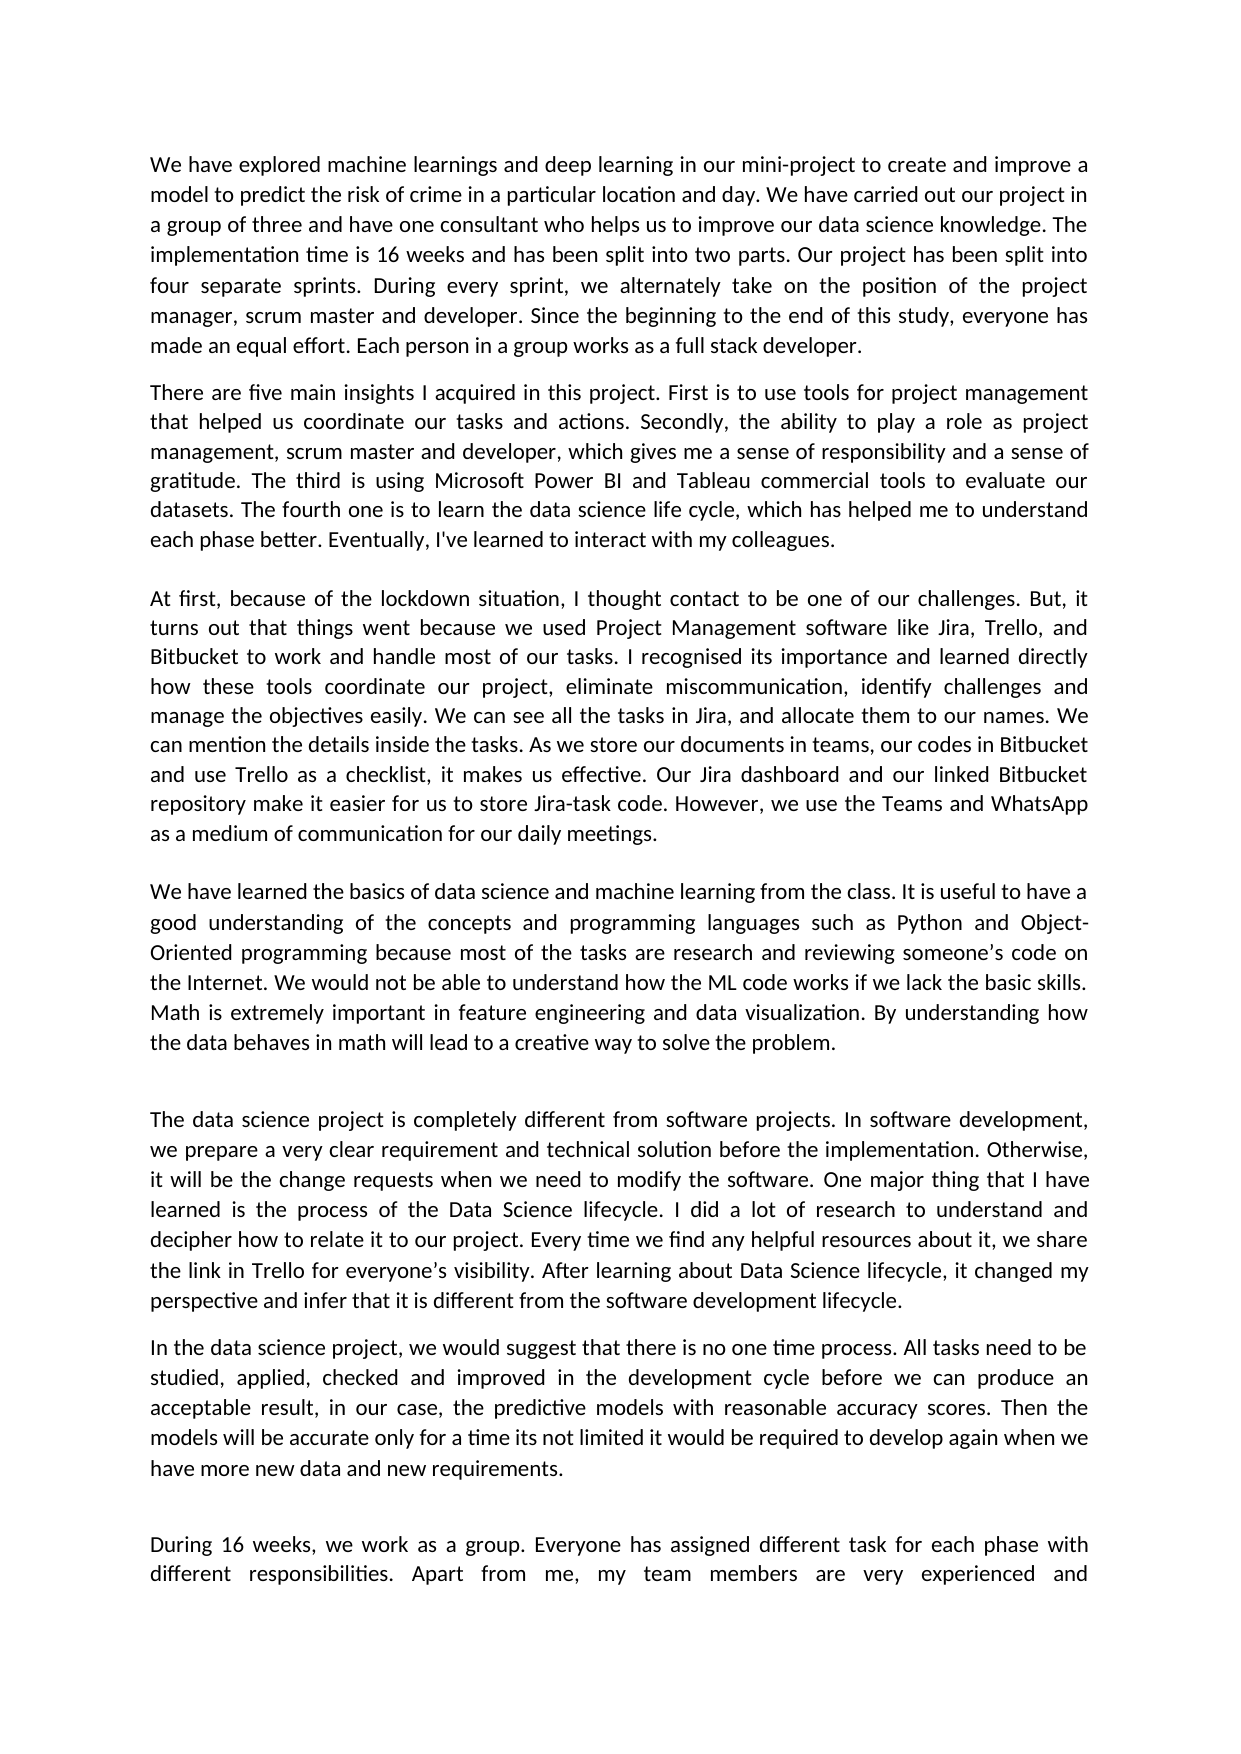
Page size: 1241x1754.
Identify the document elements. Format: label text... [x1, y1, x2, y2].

text The data science project is completely different from software projects. In software development, we prepare a very clear requirement and technical solution before the implementation. Otherwise, it will be the change requests when we need to modify the software. One major thing that I have learned is the process of the Data Science lifecycle. I did a lot of research to understand and decipher how to relate it to our project. Every time we find any helpful resources about it, we share the link in Trello for everyone’s visibility. After learning about Data Science lifecycle, it changed my perspective and infer that it is different from the software development lifecycle. [150, 1105, 1090, 1314]
text There are five main insights I acquired in this project. First is to use tools for project management that helped us coordinate our tasks and actions. Secondly, the ability to play a role as project management, scrum master and developer, which gives me a sense of responsibility and a sense of gratitude. The third is using Microsoft Power BI and Tableau commercial tools to evaluate our datasets. The fourth one is to learn the data science life cycle, which has helped me to understand each phase better. Eventually, I've learned to interact with my colleagues. [150, 378, 1090, 553]
text We have learned the basics of data science and machine learning from the class. It is useful to have a good understanding of the concepts and programming languages such as Python and Object-Oriented programming because most of the tasks are research and reviewing someone’s code on the Internet. We would not be able to understand how the ML code works if we lack the basic skills. Math is extremely important in feature engineering and data visualization. By understanding how the data behaves in math will lead to a creative way to solve the problem. [150, 877, 1090, 1057]
text We have explored machine learnings and deep learning in our mini-project to create and improve a model to predict the risk of crime in a particular location and day. We have carried out our project in a group of three and have one consultant who helps us to improve our data science knowledge. The implementation time is 16 weeks and has been split into two parts. Our project has been split into four separate sprints. During every sprint, we alternately take on the position of the project manager, scrum master and developer. Since the beginning to the end of this study, everyone has made an equal effort. Each person in a group works as a full stack developer. [150, 150, 1090, 359]
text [150, 1530, 1090, 1587]
text In the data science project, we would suggest that there is no one time process. All tasks need to be studied, applied, checked and improved in the development cycle before we can produce an acceptable result, in our case, the predictive models with reasonable accuracy scores. Then the models will be accurate only for a time its not limited it would be required to develop again when we have more new data and new requirements. [150, 1333, 1090, 1482]
text At first, because of the lockdown situation, I thought contact to be one of our challenges. But, it turns out that things went because we used Project Management software like Jira, Trello, and Bitbucket to work and handle most of our tasks. I recognised its importance and learned directly how these tools coordinate our project, eliminate miscommunication, identify challenges and manage the objectives easily. We can see all the tasks in Jira, and allocate them to our names. We can mention the details inside the tasks. As we store our documents in teams, our codes in Bitbucket and use Trello as a checklist, it makes us effective. Our Jira dashboard and our linked Bitbucket repository make it easier for us to store Jira-task code. However, we use the Teams and WhatsApp as a medium of communication for our daily meetings. [150, 584, 1090, 847]
